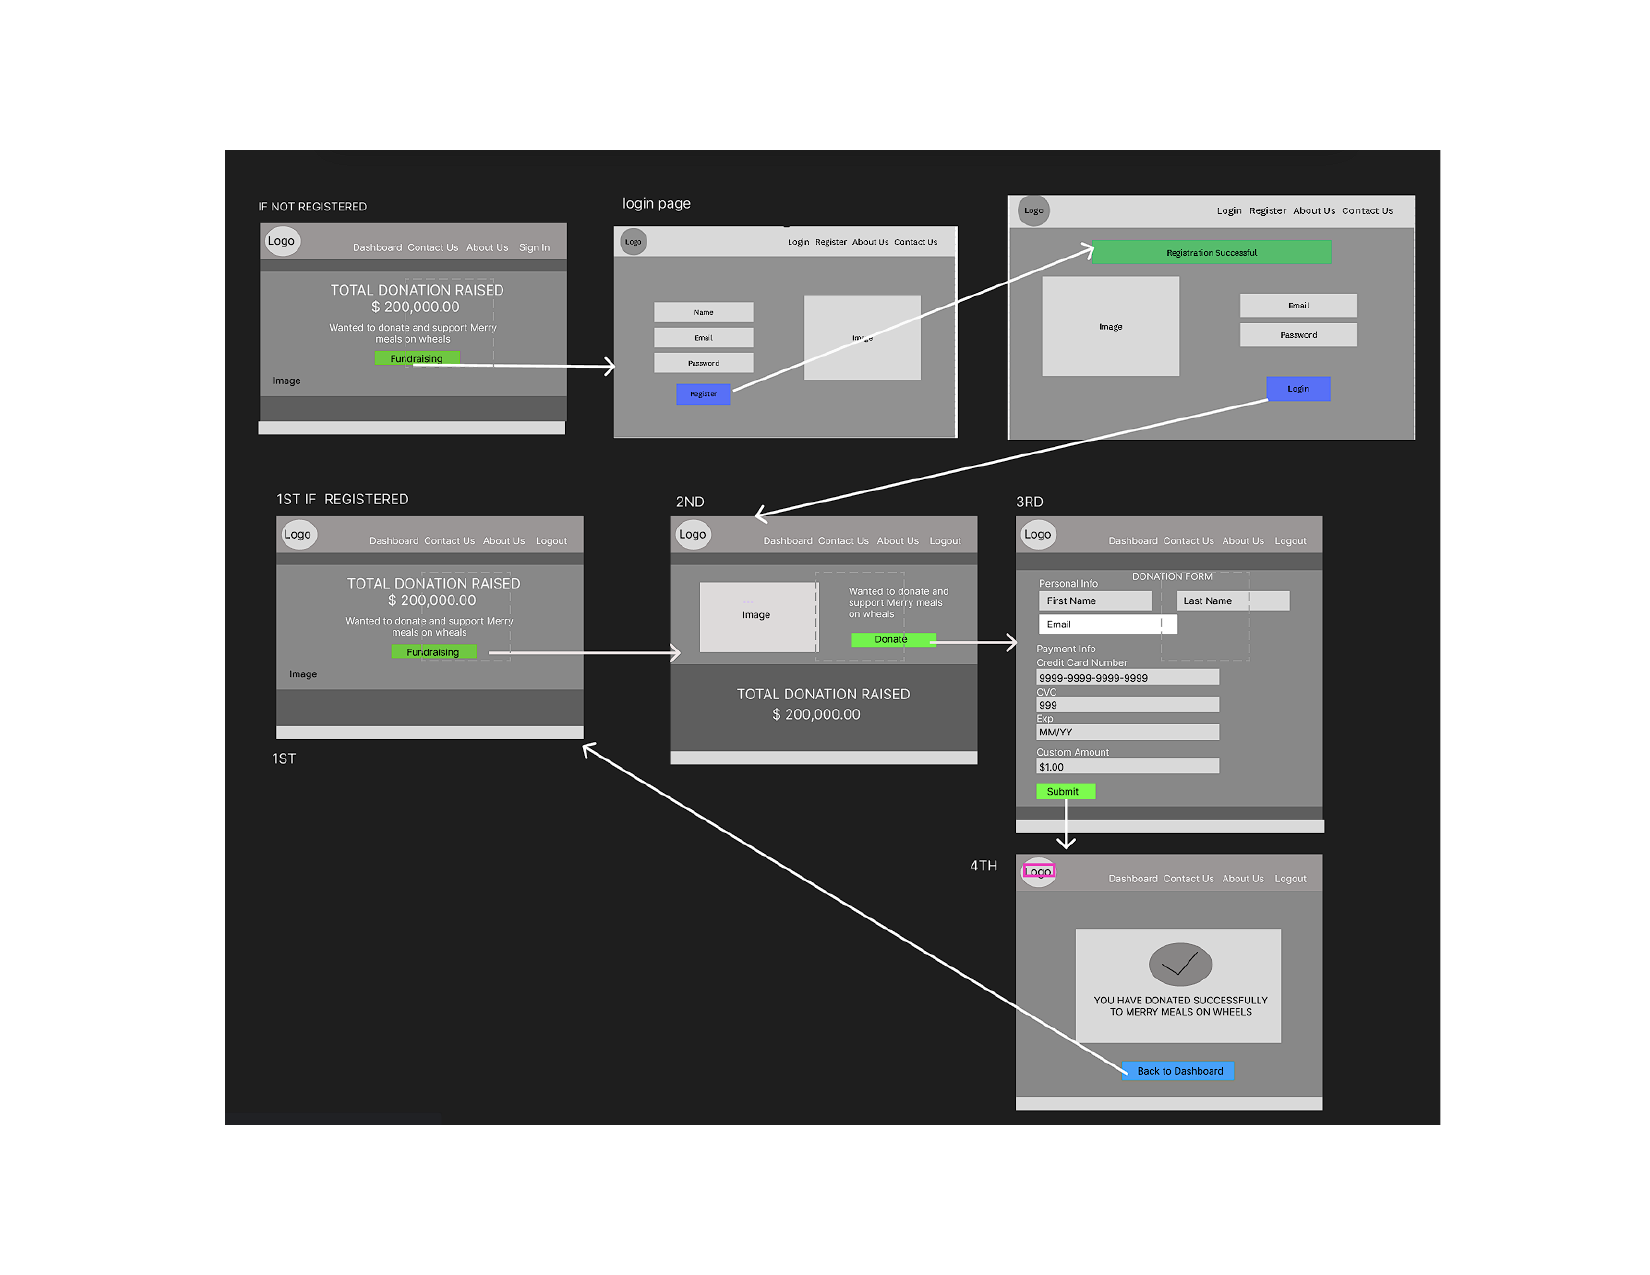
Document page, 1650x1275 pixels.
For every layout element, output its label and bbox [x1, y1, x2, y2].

picture [225, 150, 1441, 1125]
